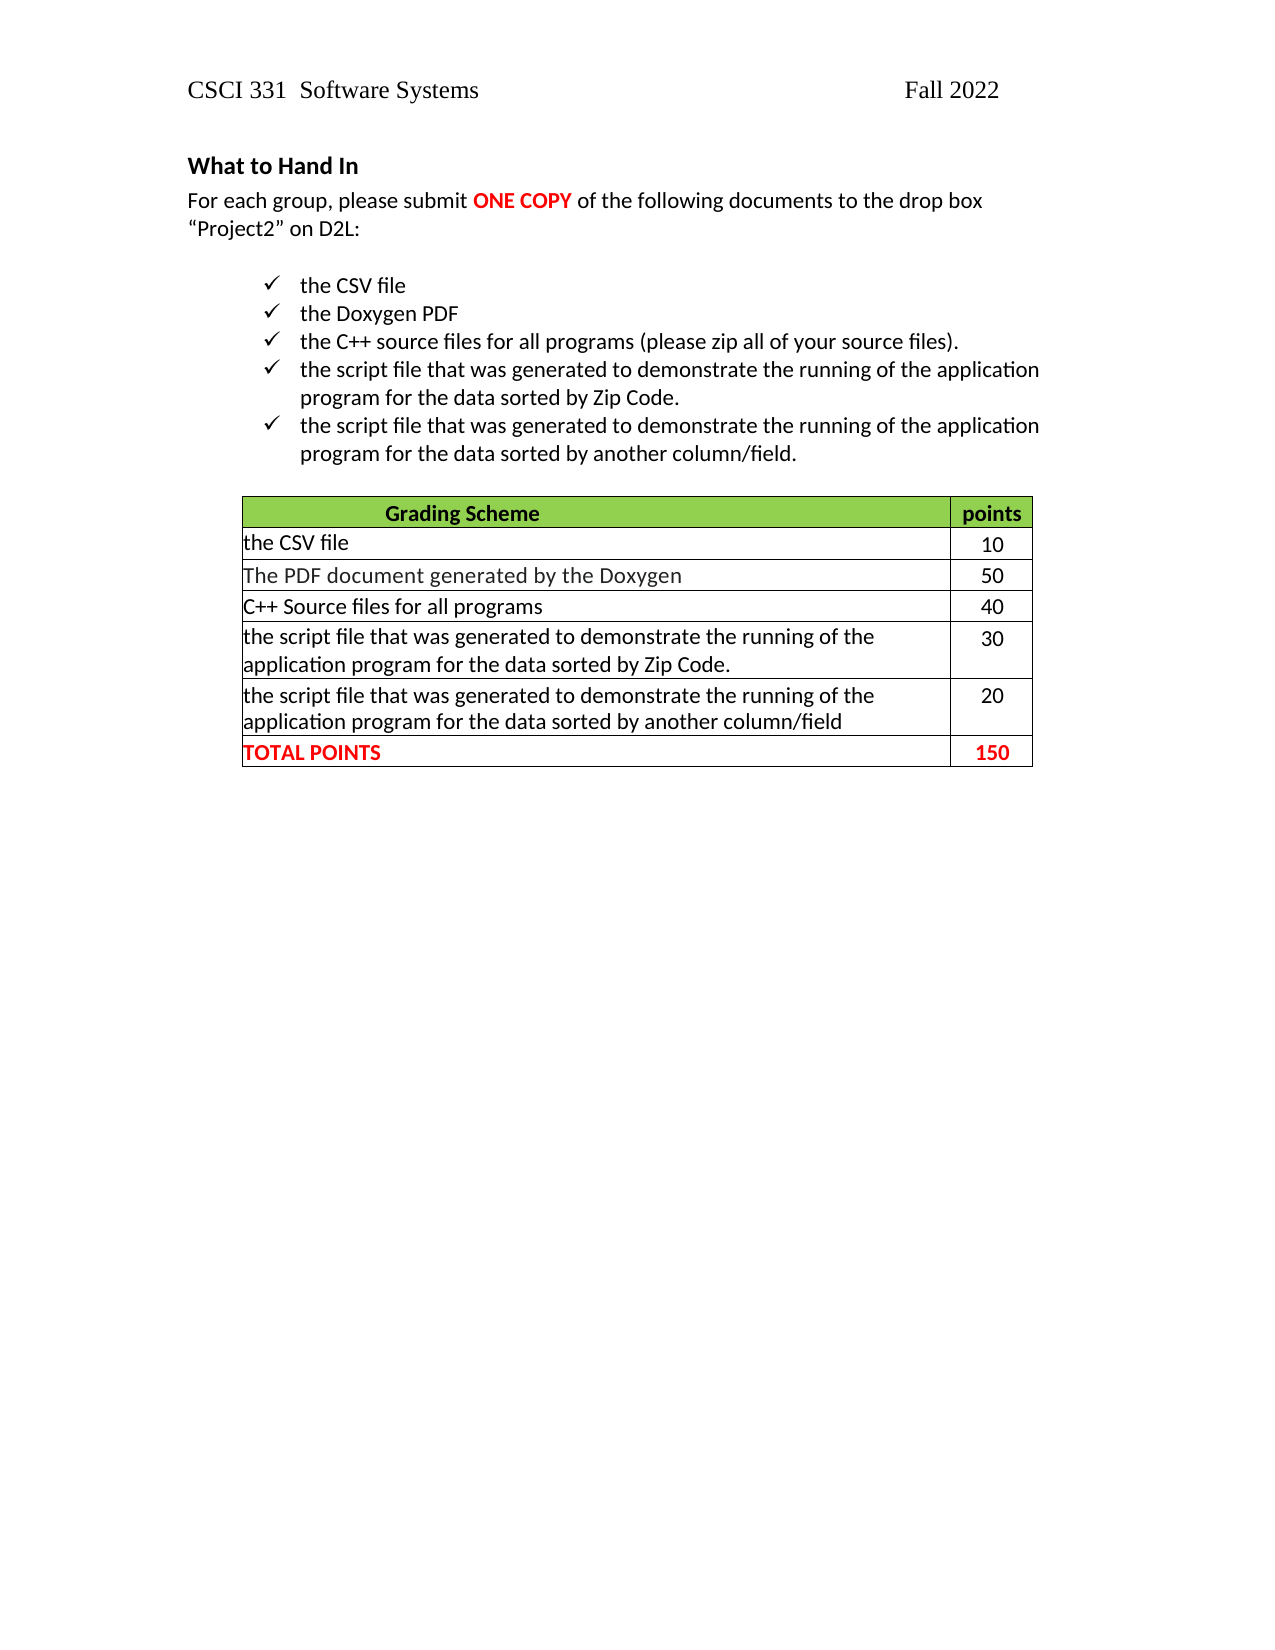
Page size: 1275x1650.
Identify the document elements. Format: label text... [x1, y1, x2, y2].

table_cell the script file that was generated to demonstrate the running of the application program for the data sorted by another column/field [243, 679, 950, 735]
table_header points [951, 497, 1032, 527]
table_cell 150 [951, 736, 1032, 766]
table_cell 30 [951, 622, 1032, 678]
table_cell the CSV file [243, 528, 950, 558]
table_cell 10 [951, 528, 1032, 558]
list the Doxygen PDF [262, 299, 1087, 327]
table_header Grading Scheme [243, 497, 950, 527]
table_cell the script file that was generated to demonstrate the running of the application program for the data sorted by Zip Code. [243, 622, 950, 678]
table_cell The PDF document generated by the Doxygen [243, 560, 950, 589]
table_cell 20 [951, 679, 1032, 735]
table_cell 40 [951, 591, 1032, 621]
table_cell TOTAL POINTS [243, 736, 950, 766]
table_cell C++ Source files for all programs [243, 591, 950, 621]
list the script file that was generated to demonstrate the running of the application program for the data sorted by Zip Code. [262, 355, 1087, 411]
subtitle What to Hand In [187, 150, 1087, 181]
list the script file that was generated to demonstrate the running of the application program for the data sorted by another column/field. [262, 411, 1087, 467]
text For each group, please submit ONE COPY of the following documents to the drop box “Project2” on D2L: [187, 187, 1020, 242]
table_cell 50 [951, 560, 1032, 589]
list the C++ source files for all programs (please zip all of your source files). [262, 327, 1087, 355]
list the CSV file [262, 271, 1087, 299]
